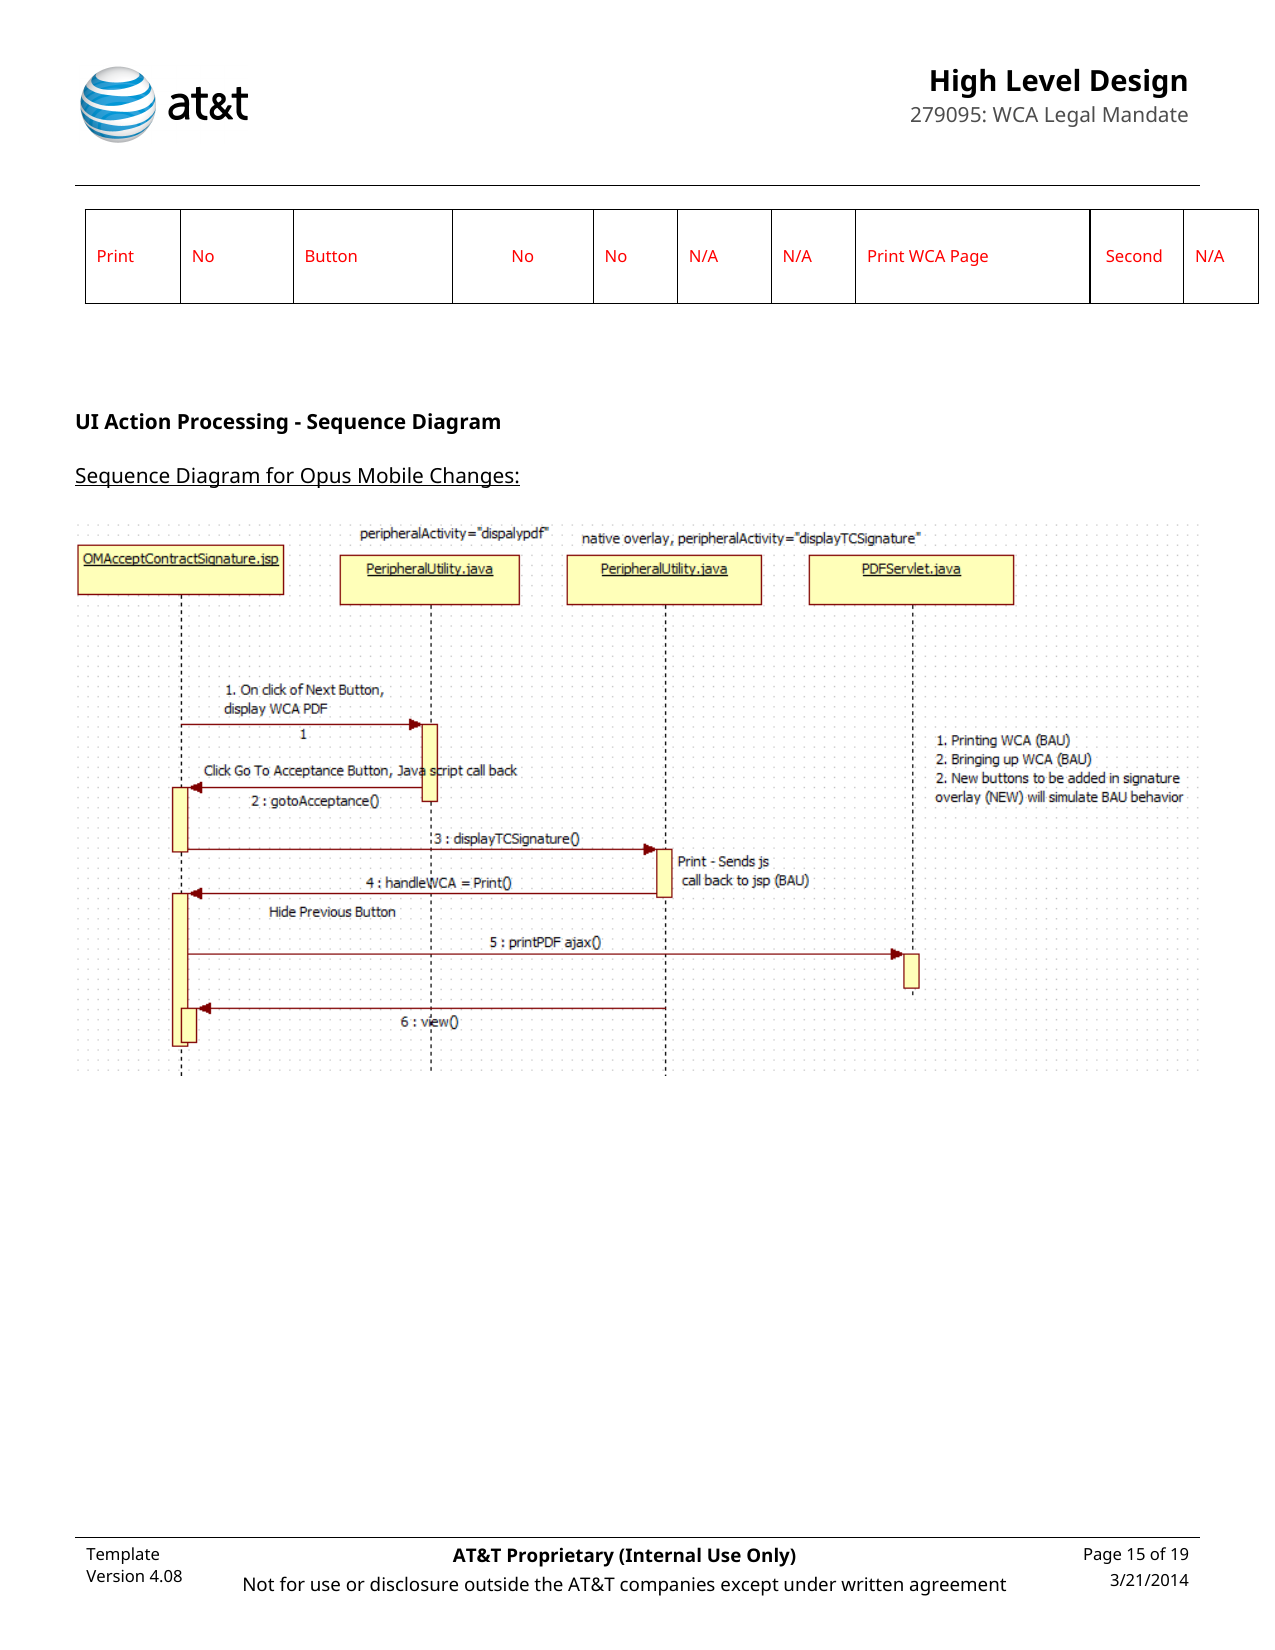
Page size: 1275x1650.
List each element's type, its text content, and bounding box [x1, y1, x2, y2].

subtitle UI Action Processing - Sequence Diagram [75, 407, 1200, 436]
table_cell No [594, 210, 677, 302]
table_cell N/A [678, 210, 771, 302]
table_cell No [453, 210, 593, 302]
table_cell N/A [1184, 210, 1258, 302]
table_cell N/A [772, 210, 855, 302]
table_cell Print [86, 210, 180, 302]
table_cell Button [294, 210, 452, 302]
text Sequence Diagram for Opus Mobile Changes: [75, 461, 1200, 489]
table_cell Second [1091, 210, 1183, 302]
table_cell No [181, 210, 293, 302]
picture [75, 517, 1200, 1076]
picture [79, 65, 249, 144]
table_cell Print WCA Page [856, 210, 1089, 302]
